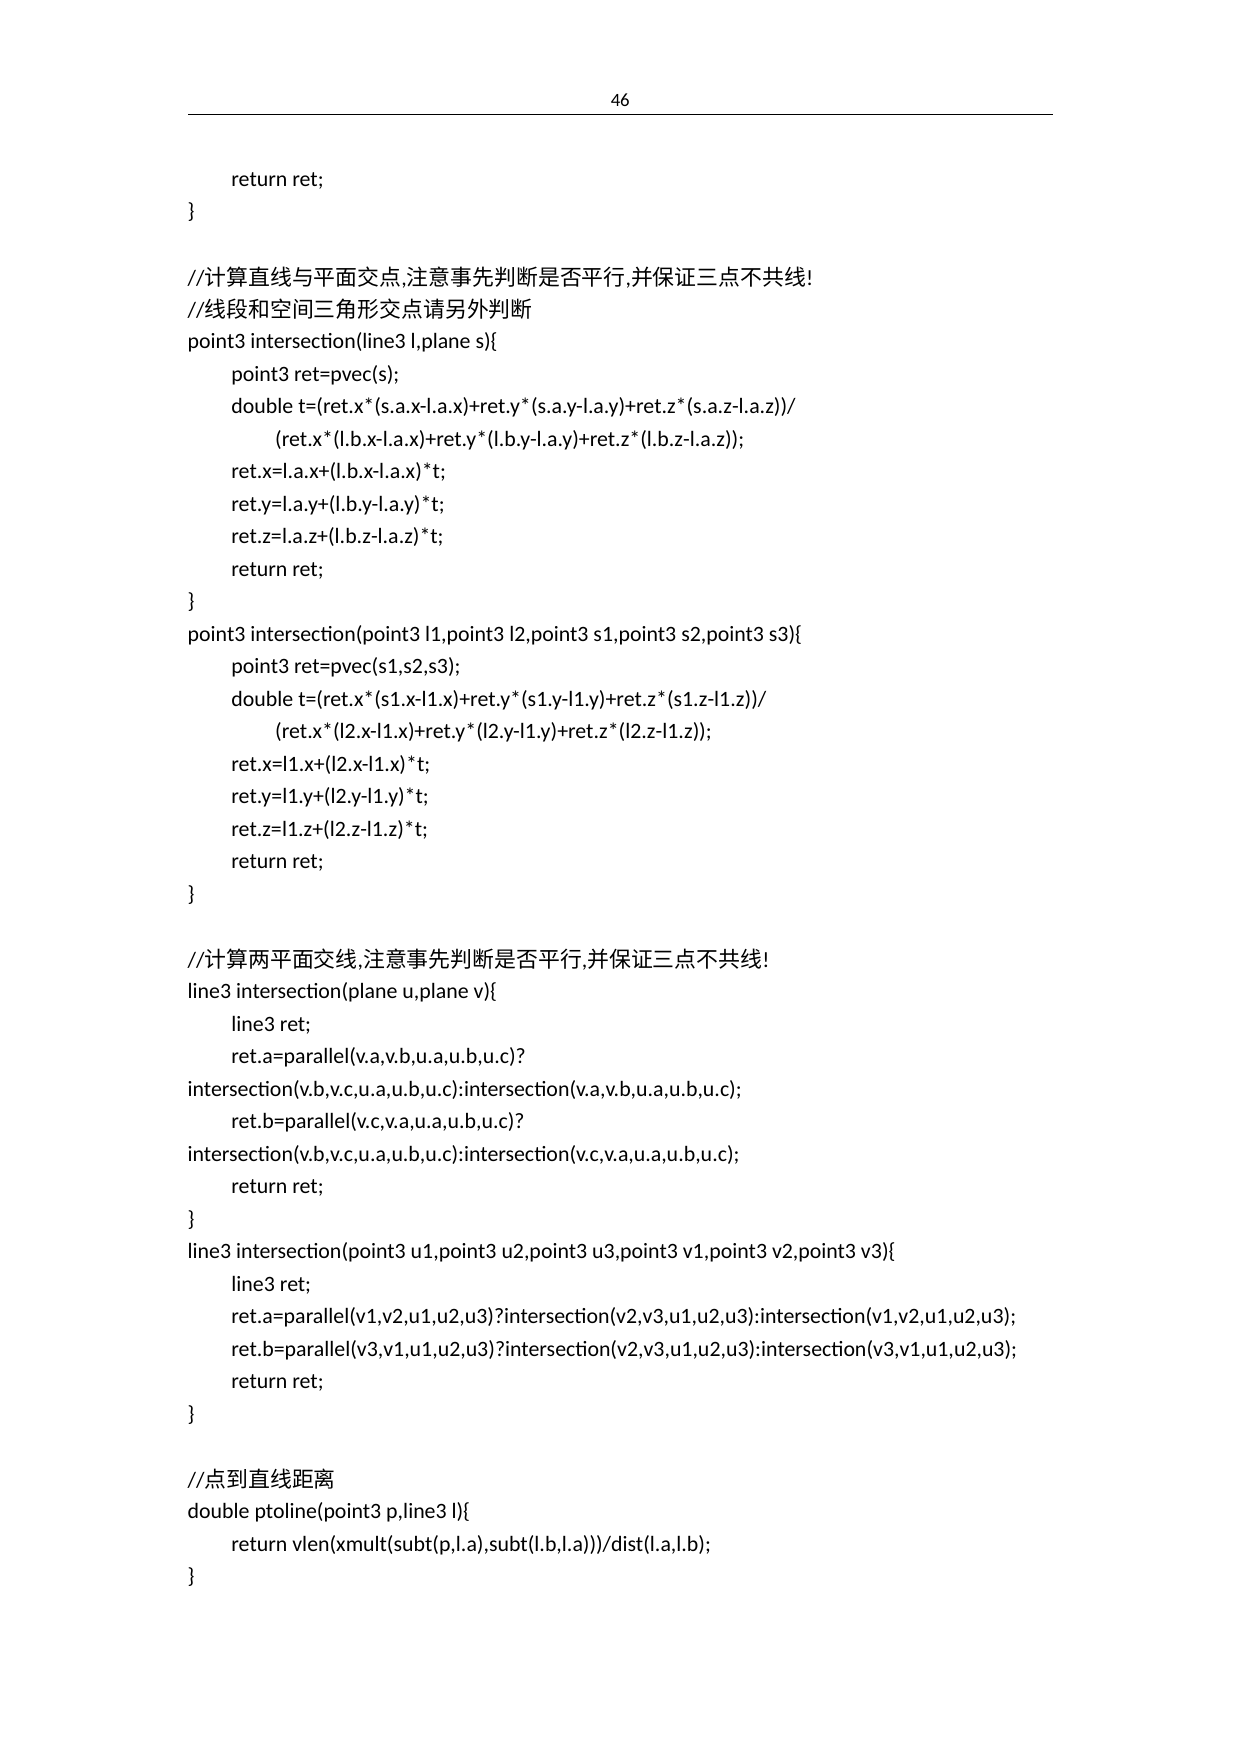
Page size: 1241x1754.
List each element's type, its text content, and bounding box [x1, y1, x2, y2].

text ret.y=l.a.y+(l.b.y-l.a.y)*t; [187, 487, 1053, 519]
text ret.x=l1.x+(l2.x-l1.x)*t; [187, 747, 1053, 779]
text ret.y=l1.y+(l2.y-l1.y)*t; [187, 779, 1053, 812]
text //计算两平面交线,注意事先判断是否平行,并保证三点不共线! [187, 942, 1053, 974]
text ret.z=l1.z+(l2.z-l1.z)*t; [187, 812, 1053, 844]
text return ret; [187, 162, 1053, 194]
text return ret; [187, 844, 1053, 877]
text ret.a=parallel(v1,v2,u1,u2,u3)?intersection(v2,v3,u1,u2,u3):intersection(v1,v2,u1,u2,u3); [187, 1299, 1053, 1332]
text line3 ret; [187, 1267, 1053, 1299]
text } [187, 877, 1053, 909]
text } [187, 584, 1053, 617]
text point3 intersection(point3 l1,point3 l2,point3 s1,point3 s2,point3 s3){ [187, 617, 1053, 649]
text ret.a=parallel(v.a,v.b,u.a,u.b,u.c)?intersection(v.b,v.c,u.a,u.b,u.c):intersection(v.a,v.b,u.a,u.b,u.c); [187, 1039, 1053, 1104]
text } [187, 1397, 1053, 1429]
text } [187, 1202, 1053, 1234]
text ret.b=parallel(v3,v1,u1,u2,u3)?intersection(v2,v3,u1,u2,u3):intersection(v3,v1,u1,u2,u3); [187, 1332, 1053, 1364]
text (ret.x*(l.b.x-l.a.x)+ret.y*(l.b.y-l.a.y)+ret.z*(l.b.z-l.a.z)); [187, 422, 1053, 454]
text } [187, 194, 1053, 227]
text double ptoline(point3 p,line3 l){ [187, 1494, 1053, 1527]
text //点到直线距离 [187, 1462, 1053, 1494]
text return ret; [187, 552, 1053, 584]
text //线段和空间三角形交点请另外判断 [187, 292, 1053, 324]
text return ret; [187, 1364, 1053, 1397]
text (ret.x*(l2.x-l1.x)+ret.y*(l2.y-l1.y)+ret.z*(l2.z-l1.z)); [187, 714, 1053, 747]
text ret.b=parallel(v.c,v.a,u.a,u.b,u.c)?intersection(v.b,v.c,u.a,u.b,u.c):intersection(v.c,v.a,u.a,u.b,u.c); [187, 1104, 1053, 1169]
text point3 ret=pvec(s1,s2,s3); [187, 649, 1053, 682]
text point3 intersection(line3 l,plane s){ [187, 324, 1053, 357]
text return vlen(xmult(subt(p,l.a),subt(l.b,l.a)))/dist(l.a,l.b); [187, 1527, 1053, 1559]
text //计算直线与平面交点,注意事先判断是否平行,并保证三点不共线! [187, 259, 1053, 292]
text point3 ret=pvec(s); [187, 357, 1053, 389]
text } [187, 1559, 1053, 1592]
text line3 intersection(point3 u1,point3 u2,point3 u3,point3 v1,point3 v2,point3 v3){ [187, 1234, 1053, 1267]
text double t=(ret.x*(s1.x-l1.x)+ret.y*(s1.y-l1.y)+ret.z*(s1.z-l1.z))/ [187, 682, 1053, 714]
text line3 intersection(plane u,plane v){ [187, 974, 1053, 1007]
text return ret; [187, 1169, 1053, 1202]
text ret.x=l.a.x+(l.b.x-l.a.x)*t; [187, 454, 1053, 487]
text double t=(ret.x*(s.a.x-l.a.x)+ret.y*(s.a.y-l.a.y)+ret.z*(s.a.z-l.a.z))/ [187, 389, 1053, 422]
text ret.z=l.a.z+(l.b.z-l.a.z)*t; [187, 519, 1053, 552]
text line3 ret; [187, 1007, 1053, 1039]
